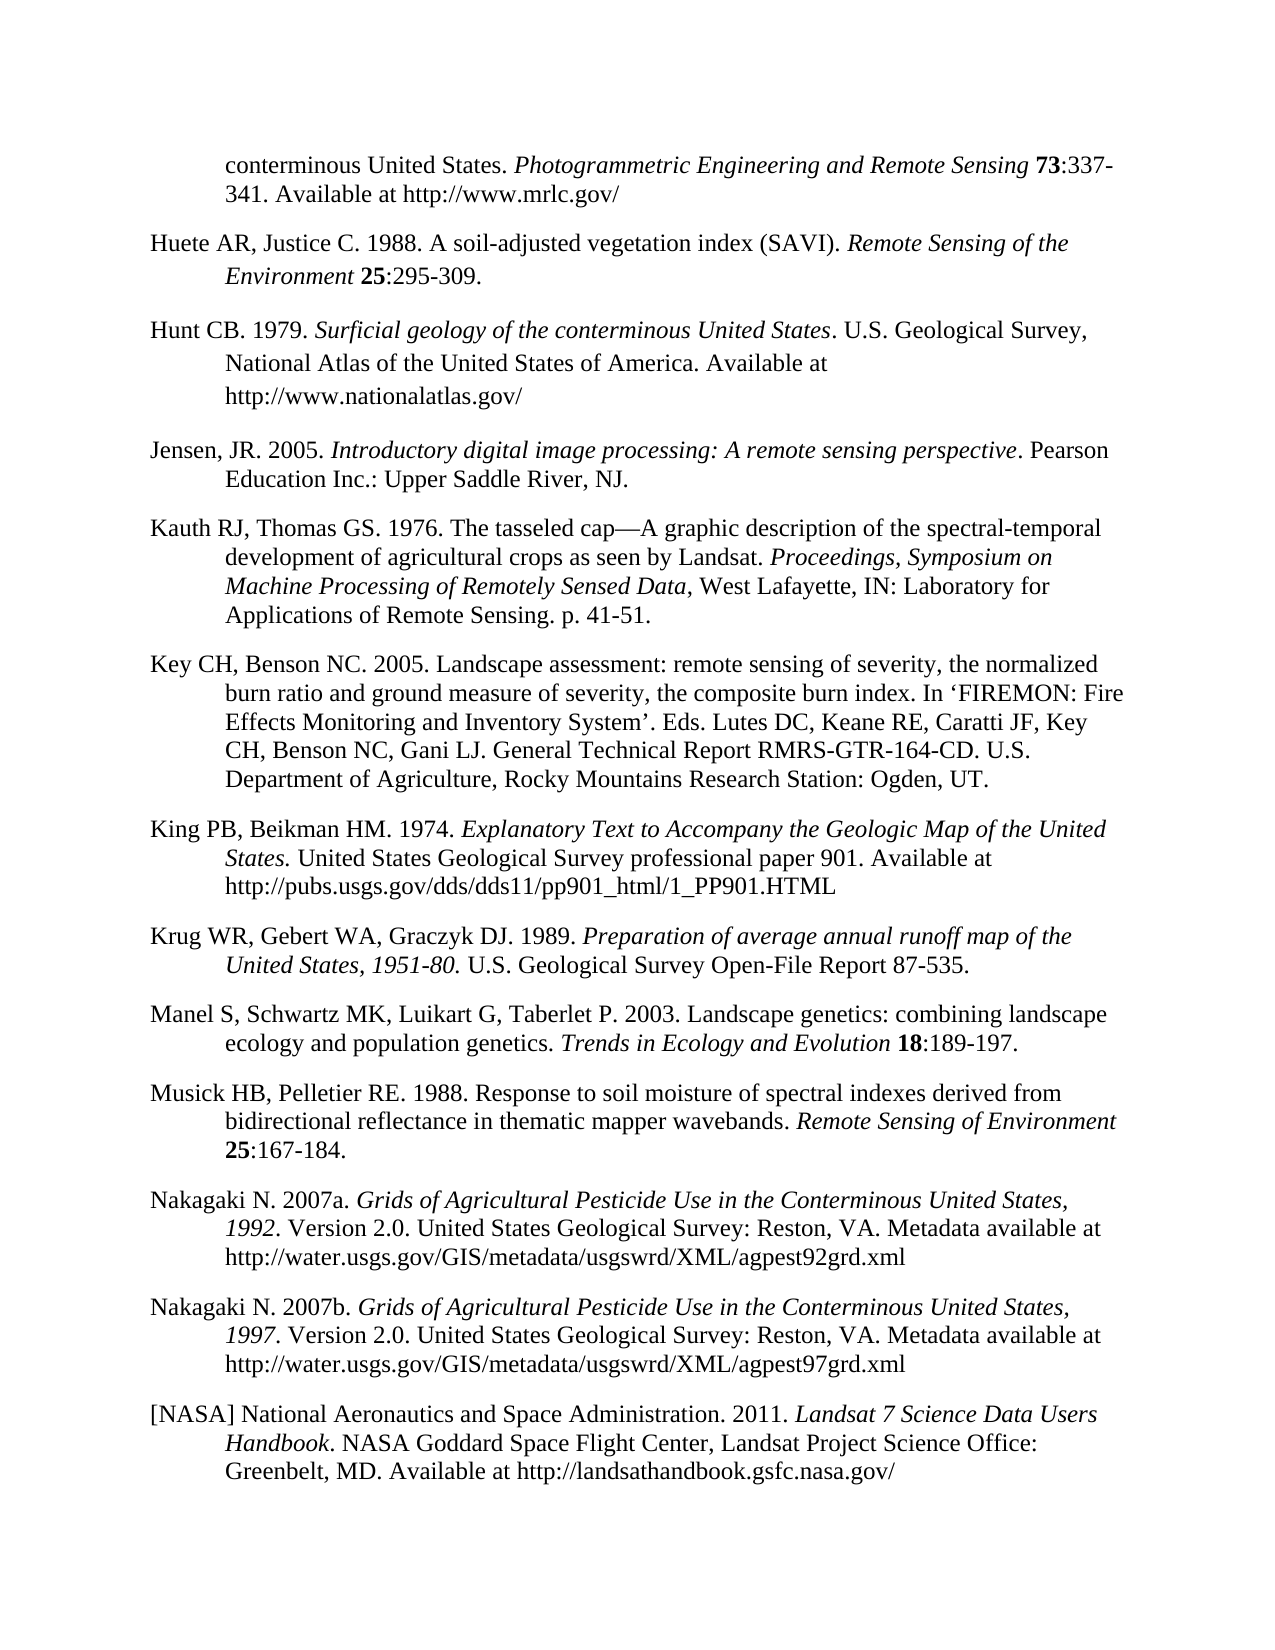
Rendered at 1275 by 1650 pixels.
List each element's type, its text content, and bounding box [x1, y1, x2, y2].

text King PB, Beikman HM. 1974. Explanatory Text to Accompany the Geologic Map of the United States. United States Geological Survey professional paper 901. Available at http://pubs.usgs.gov/dds/dds11/pp901_html/1_PP901.HTML [150, 814, 1125, 900]
text Kauth RJ, Thomas GS. 1976. The tasseled cap—A graphic description of the spectral-temporal development of agricultural crops as seen by Landsat. Proceedings, Symposium on Machine Processing of Remotely Sensed Data, West Lafayette, IN: Laboratory for Applications of Remote Sensing. p. 41-51. [150, 513, 1125, 628]
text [150, 150, 1125, 207]
text Nakagaki N. 2007b. Grids of Agricultural Pesticide Use in the Conterminous United States, 1997. Version 2.0. United States Geological Survey: Reston, VA. Metadata available at http://water.usgs.gov/GIS/metadata/usgswrd/XML/agpest97grd.xml [150, 1292, 1125, 1378]
text Key CH, Benson NC. 2005. Landscape assessment: remote sensing of severity, the normalized burn ratio and ground measure of severity, the composite burn index. In ‘FIREMON: Fire Effects Monitoring and Inventory System’. Eds. Lutes DC, Keane RE, Caratti JF, Key CH, Benson NC, Gani LJ. General Technical Report RMRS-GTR-164-CD. U.S. Department of Agriculture, Rocky Mountains Research Station: Ogden, UT. [150, 649, 1125, 793]
text Huete AR, Justice C. 1988. A soil-adjusted vegetation index (SAVI). Remote Sensing of the Environment 25:295-309. [150, 228, 1125, 290]
text Manel S, Schwartz MK, Luikart G, Taberlet P. 2003. Landscape genetics: combining landscape ecology and population genetics. Trends in Ecology and Evolution 18:189-197. [150, 999, 1125, 1057]
text [NASA] National Aeronautics and Space Administration. 2011. Landsat 7 Science Data Users Handbook. NASA Goddard Space Flight Center, Landsat Project Science Office: Greenbelt, MD. Available at http://landsathandbook.gsfc.nasa.gov/ [150, 1399, 1125, 1485]
text Krug WR, Gebert WA, Graczyk DJ. 1989. Preparation of average annual runoff map of the United States, 1951-80. U.S. Geological Survey Open-File Report 87-535. [150, 921, 1125, 978]
text Hunt CB. 1979. Surficial geology of the conterminous United States. U.S. Geological Survey, National Atlas of the United States of America. Available at http://www.nationalatlas.gov/ [150, 315, 1125, 410]
text Nakagaki N. 2007a. Grids of Agricultural Pesticide Use in the Conterminous United States, 1992. Version 2.0. United States Geological Survey: Reston, VA. Metadata available at http://water.usgs.gov/GIS/metadata/usgswrd/XML/agpest92grd.xml [150, 1185, 1125, 1271]
text Jensen, JR. 2005. Introductory digital image processing: A remote sensing perspective. Pearson Education Inc.: Upper Saddle River, NJ. [150, 435, 1125, 493]
text Musick HB, Pelletier RE. 1988. Response to soil moisture of spectral indexes derived from bidirectional reflectance in thematic mapper wavebands. Remote Sensing of Environment 25:167-184. [150, 1078, 1125, 1164]
